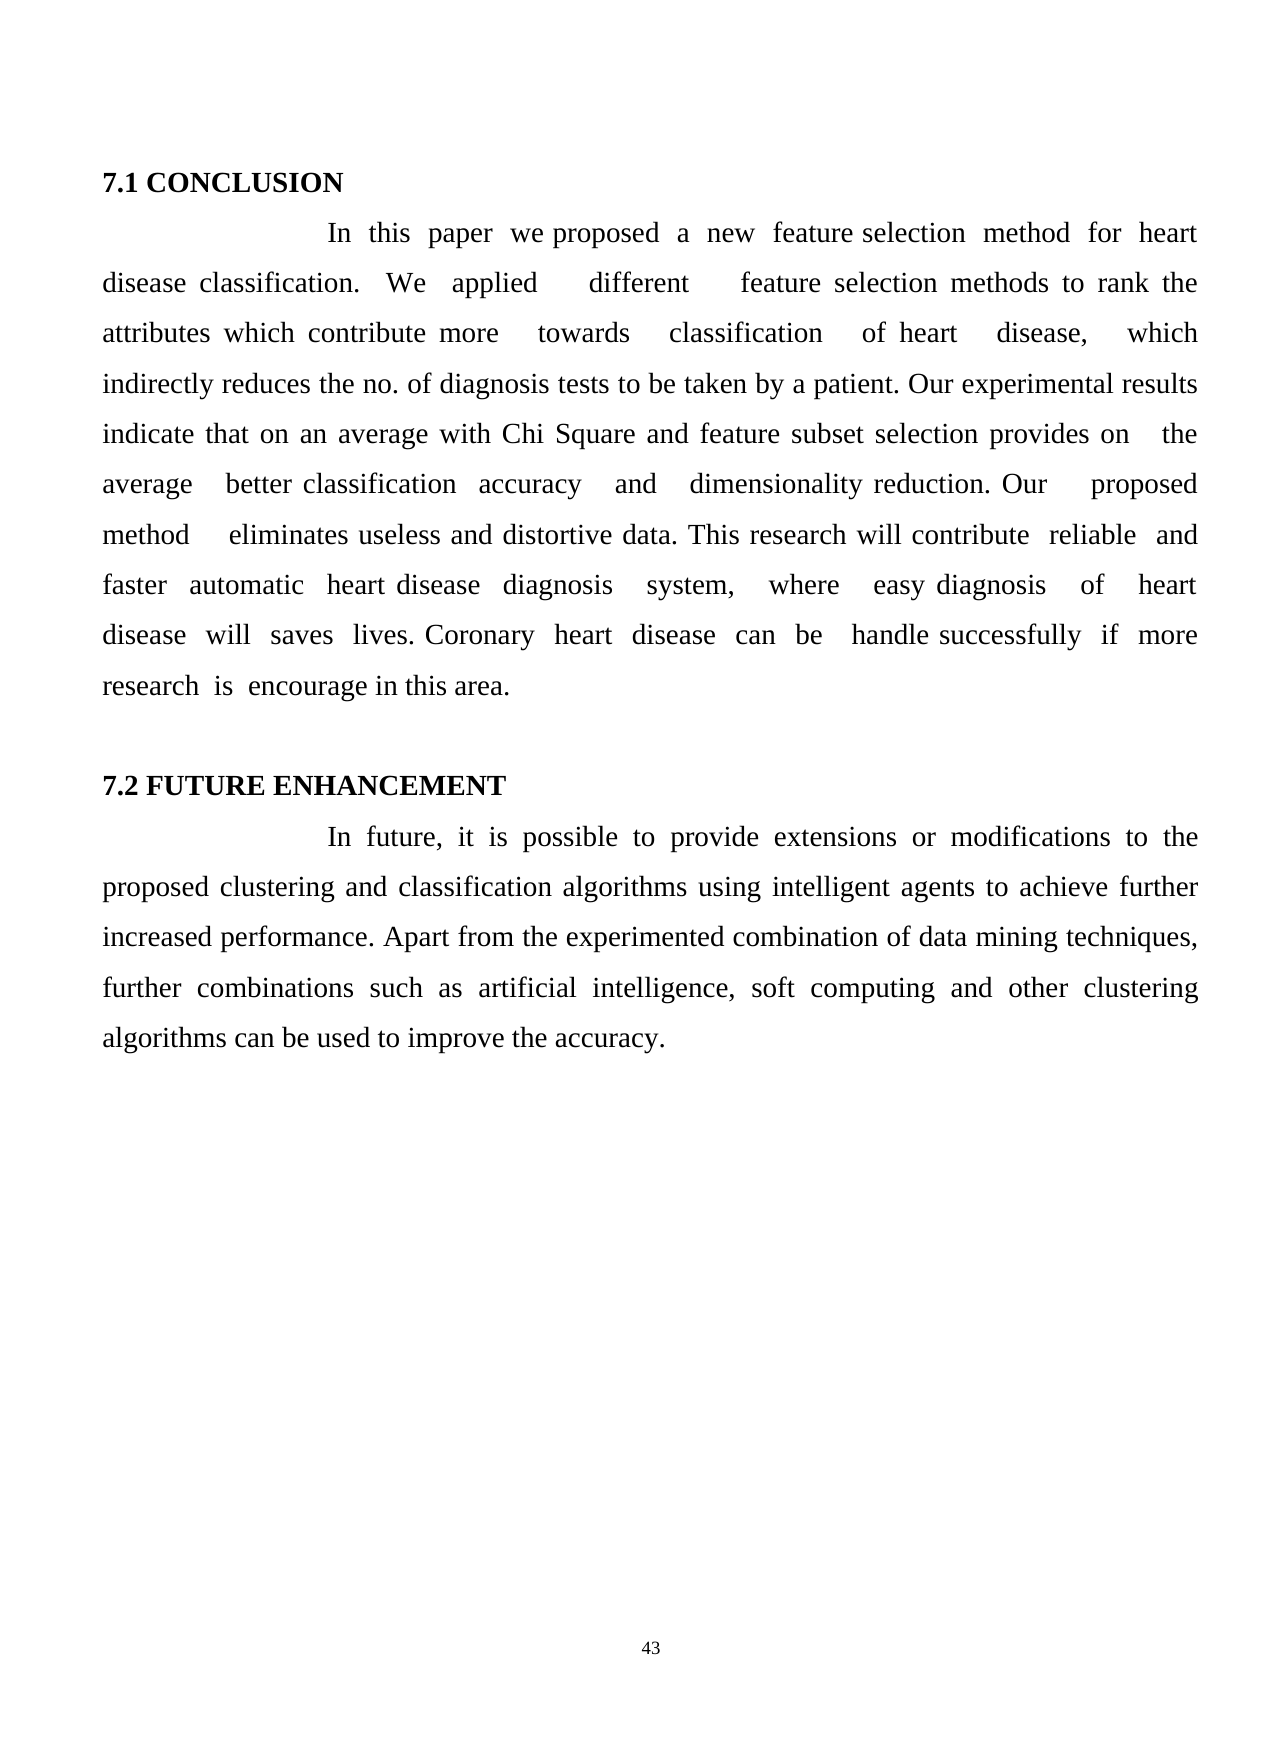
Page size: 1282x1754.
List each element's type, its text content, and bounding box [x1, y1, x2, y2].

text In future, it is possible to provide extensions or modifications to the proposed clustering and classification algorithms using intelligent agents to achieve further increased performance. Apart from the experimented combination of data mining techniques, further combinations such as artificial intelligence, soft computing and other clustering algorithms can be used to improve the accuracy. [102, 819, 1199, 1053]
text In this paper we proposed a new feature selection method for heart disease classification. We applied different feature selection methods to rank the attributes which contribute more towards classification of heart disease, which indirectly reduces the no. of diagnosis tests to be taken by a patient. Our experimental results indicate that on an average with Chi Square and feature subset selection provides on the average better classification accuracy and dimensionality reduction. Our proposed method eliminates useless and distortive data. This research will contribute reliable and faster automatic heart disease diagnosis system, where easy diagnosis of heart disease will saves lives. Coronary heart disease can be handle successfully if more research is encourage in this area. [102, 215, 1199, 701]
text 7.2 FUTURE ENHANCEMENT [102, 768, 1199, 802]
text 7.1 CONCLUSION [102, 165, 1199, 198]
